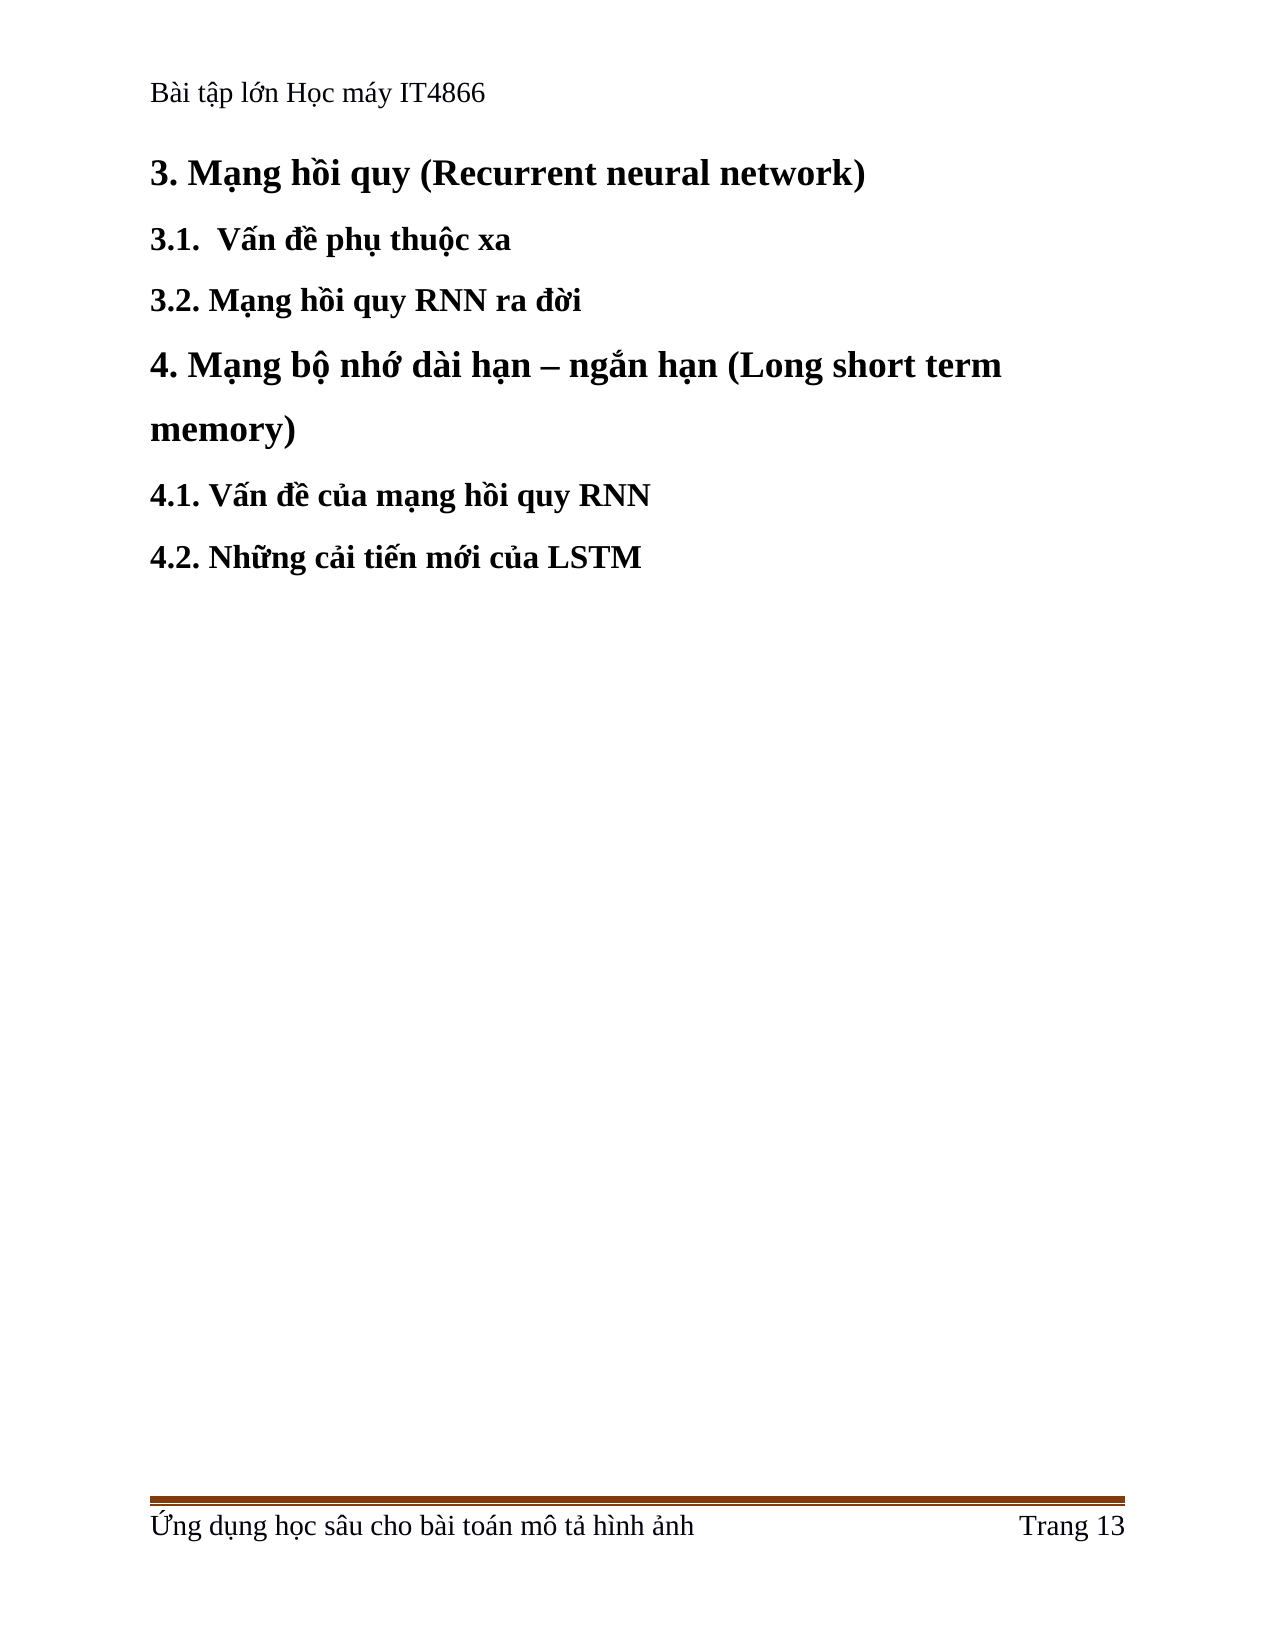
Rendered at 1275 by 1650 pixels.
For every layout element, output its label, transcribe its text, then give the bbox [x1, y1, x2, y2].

subtitle 4. Mạng bộ nhớ dài hạn – ngắn hạn (Long short term memory) [150, 342, 1125, 450]
subtitle 3. Mạng hồi quy (Recurrent neural network) [150, 150, 1125, 193]
subtitle 4.1. Vấn đề của mạng hồi quy RNN [150, 476, 1125, 514]
subtitle 4.2. Những cải tiến mới của LSTM [150, 537, 1125, 576]
subtitle 3.2. Mạng hồi quy RNN ra đời [150, 281, 1125, 319]
subtitle 3.1. Vấn đề phụ thuộc xa [150, 219, 1125, 257]
